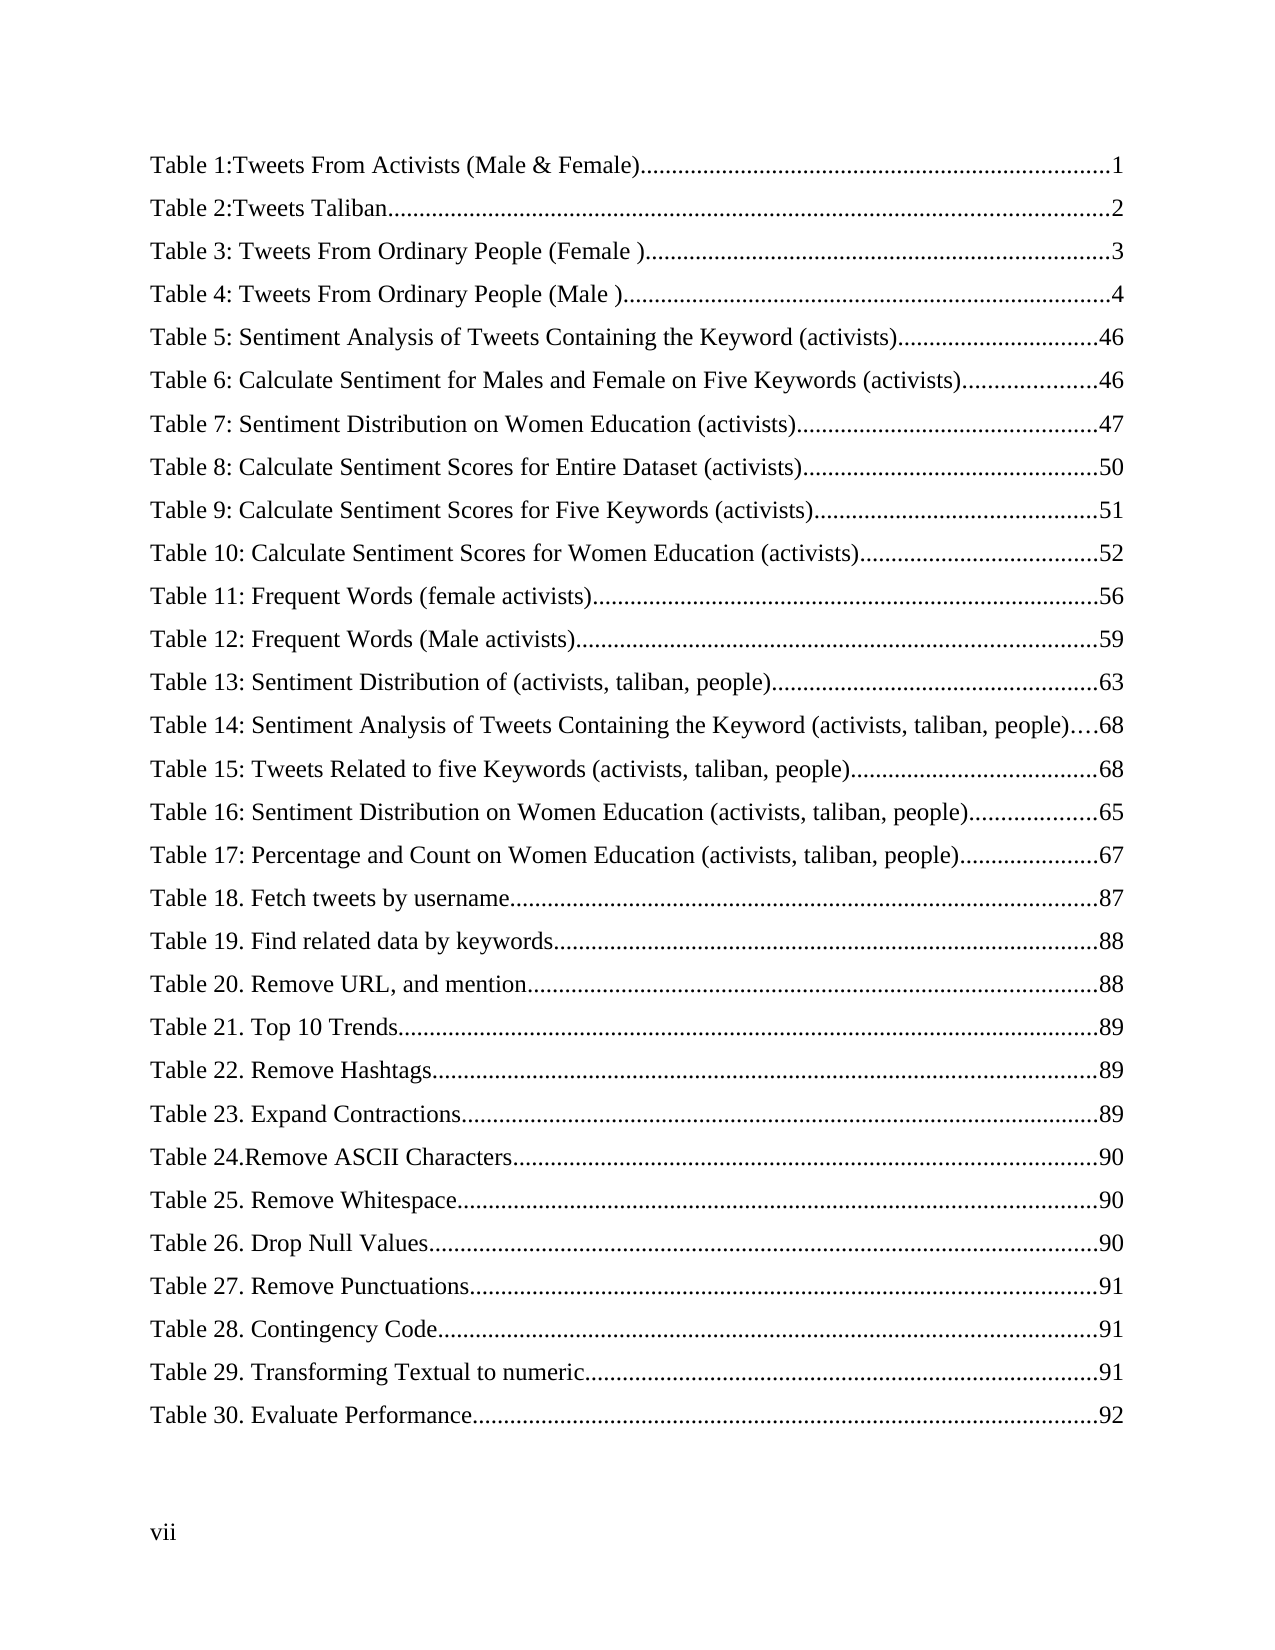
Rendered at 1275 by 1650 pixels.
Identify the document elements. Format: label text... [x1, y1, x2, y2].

text Table 18. Fetch tweets by username 87 [150, 883, 1125, 912]
text Table 17: Percentage and Count on Women Education (activists, taliban, people) 67 [150, 840, 1125, 869]
text Table 8: Calculate Sentiment Scores for Entire Dataset (activists) 50 [150, 452, 1125, 481]
text Table 5: Sentiment Analysis of Tweets Containing the Keyword (activists) 46 [150, 322, 1125, 351]
text Table 28. Contingency Code 91 [150, 1314, 1125, 1343]
text Table 13: Sentiment Distribution of (activists, taliban, people) 63 [150, 667, 1125, 696]
text Table 24.Remove ASCII Characters 90 [150, 1142, 1125, 1171]
text Table 1:Tweets From Activists (Male & Female) 1 [150, 150, 1125, 179]
text Table 20. Remove URL, and mention 88 [150, 969, 1125, 998]
text Table 11: Frequent Words (female activists) 56 [150, 581, 1125, 610]
text Table 21. Top 10 Trends 89 [150, 1012, 1125, 1041]
text Table 23. Expand Contractions 89 [150, 1099, 1125, 1127]
text Table 10: Calculate Sentiment Scores for Women Education (activists) 52 [150, 538, 1125, 567]
text Table 6: Calculate Sentiment for Males and Female on Five Keywords (activists) 46 [150, 366, 1125, 394]
text Table 19. Find related data by keywords 88 [150, 926, 1125, 955]
text Table 27. Remove Punctuations 91 [150, 1271, 1125, 1300]
text Table 9: Calculate Sentiment Scores for Five Keywords (activists) 51 [150, 495, 1125, 524]
text Table 2:Tweets Taliban 2 [150, 193, 1125, 222]
text Table 22. Remove Hashtags 89 [150, 1056, 1125, 1084]
text Table 16: Sentiment Distribution on Women Education (activists, taliban, people) 65 [150, 797, 1125, 826]
text Table 30. Evaluate Performance 92 [150, 1401, 1125, 1429]
text Table 7: Sentiment Distribution on Women Education (activists) 47 [150, 409, 1125, 437]
text Table 14: Sentiment Analysis of Tweets Containing the Keyword (activists, taliban, people) 68 [150, 711, 1125, 739]
text Table 3: Tweets From Ordinary People (Female ) 3 [150, 236, 1125, 265]
text Table 29. Transforming Textual to numeric 91 [150, 1357, 1125, 1386]
text Table 12: Frequent Words (Male activists) 59 [150, 624, 1125, 653]
text Table 15: Tweets Related to five Keywords (activists, taliban, people) 68 [150, 754, 1125, 782]
text Table 25. Remove Whitespace 90 [150, 1185, 1125, 1214]
text Table 26. Drop Null Values 90 [150, 1228, 1125, 1257]
text Table 4: Tweets From Ordinary People (Male ) 4 [150, 279, 1125, 308]
